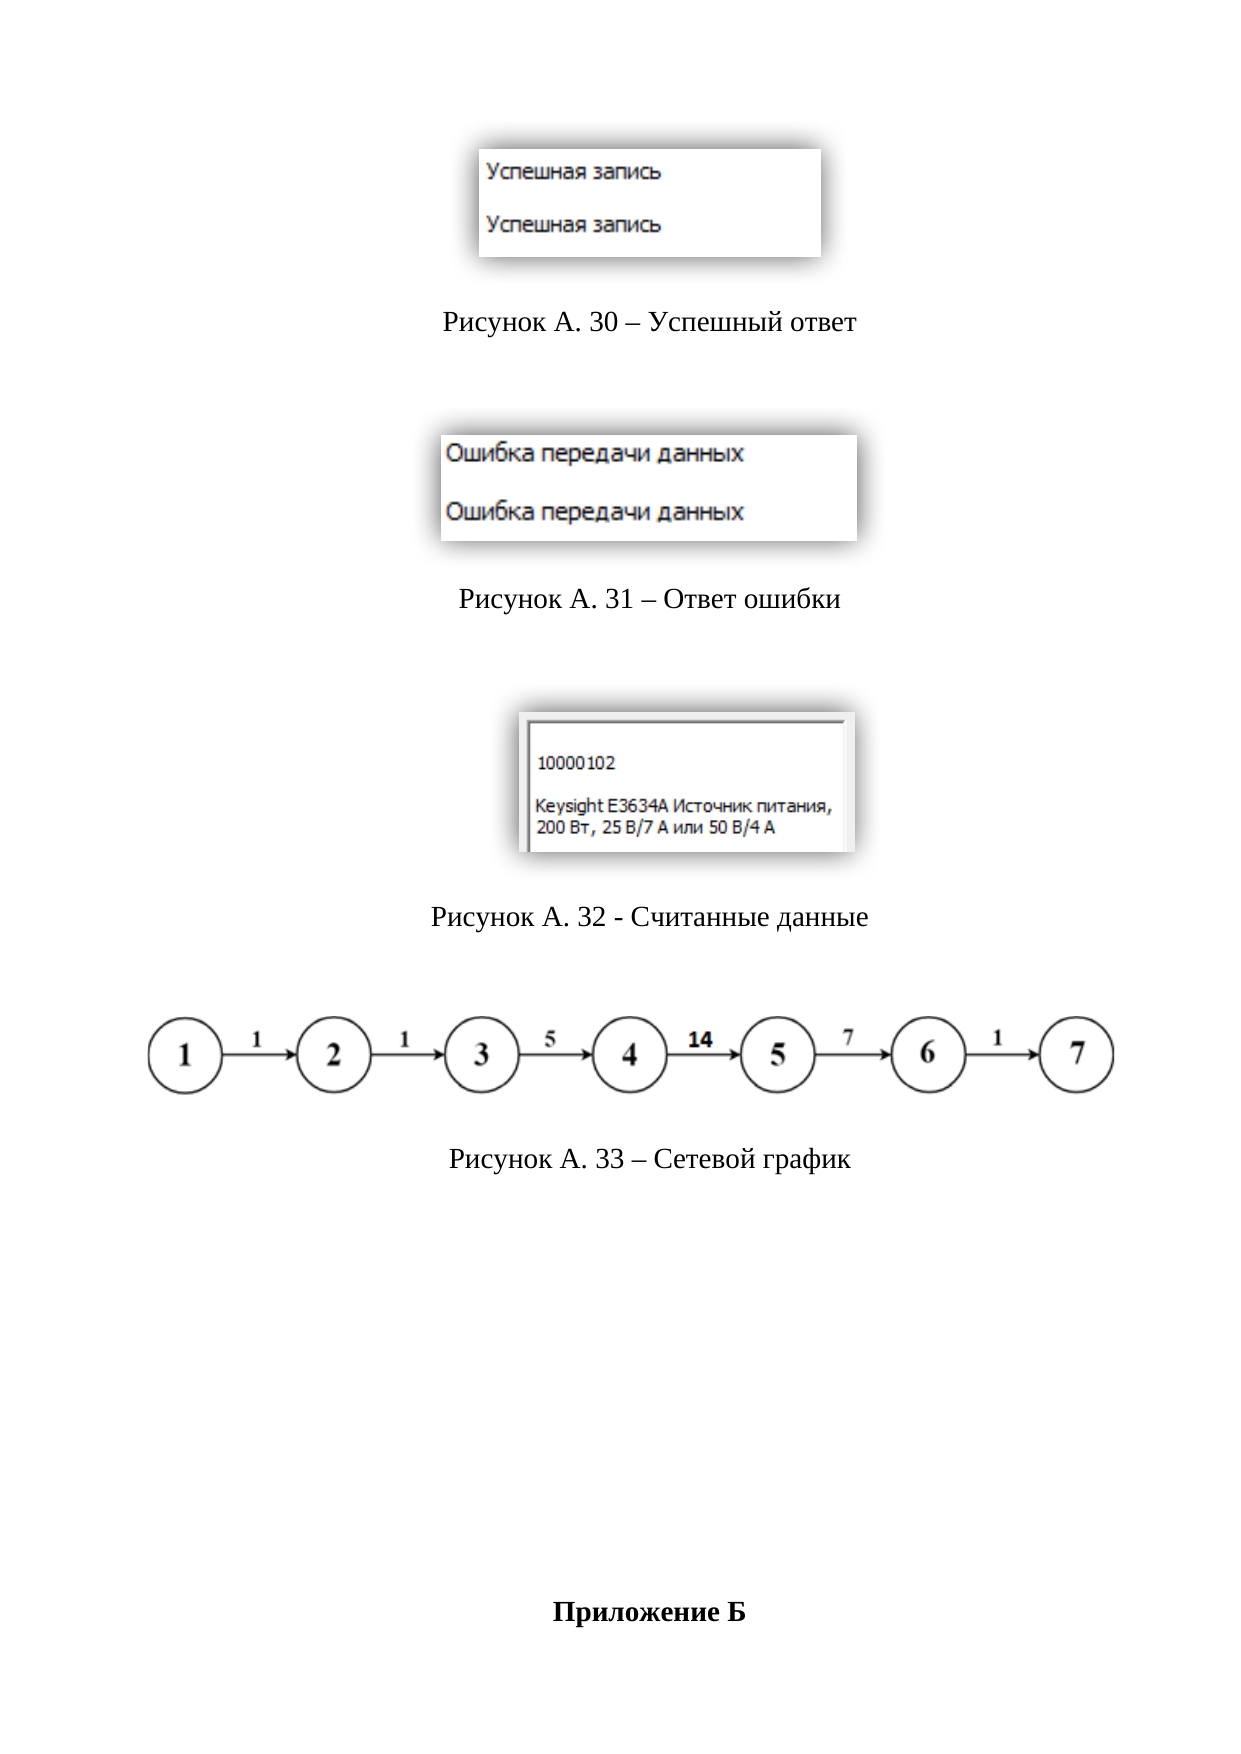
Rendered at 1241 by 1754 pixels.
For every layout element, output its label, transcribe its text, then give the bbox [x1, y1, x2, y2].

text Рисунок А. 32 - Считанные данные [148, 899, 1152, 932]
text Приложение Б [148, 1594, 1152, 1628]
picture [519, 712, 855, 852]
picture [479, 149, 821, 257]
text Рисунок А. 30 – Успешный ответ [148, 304, 1152, 337]
picture [147, 1016, 1122, 1109]
picture [441, 435, 857, 541]
text Рисунок А. 31 – Ответ ошибки [148, 581, 1152, 614]
